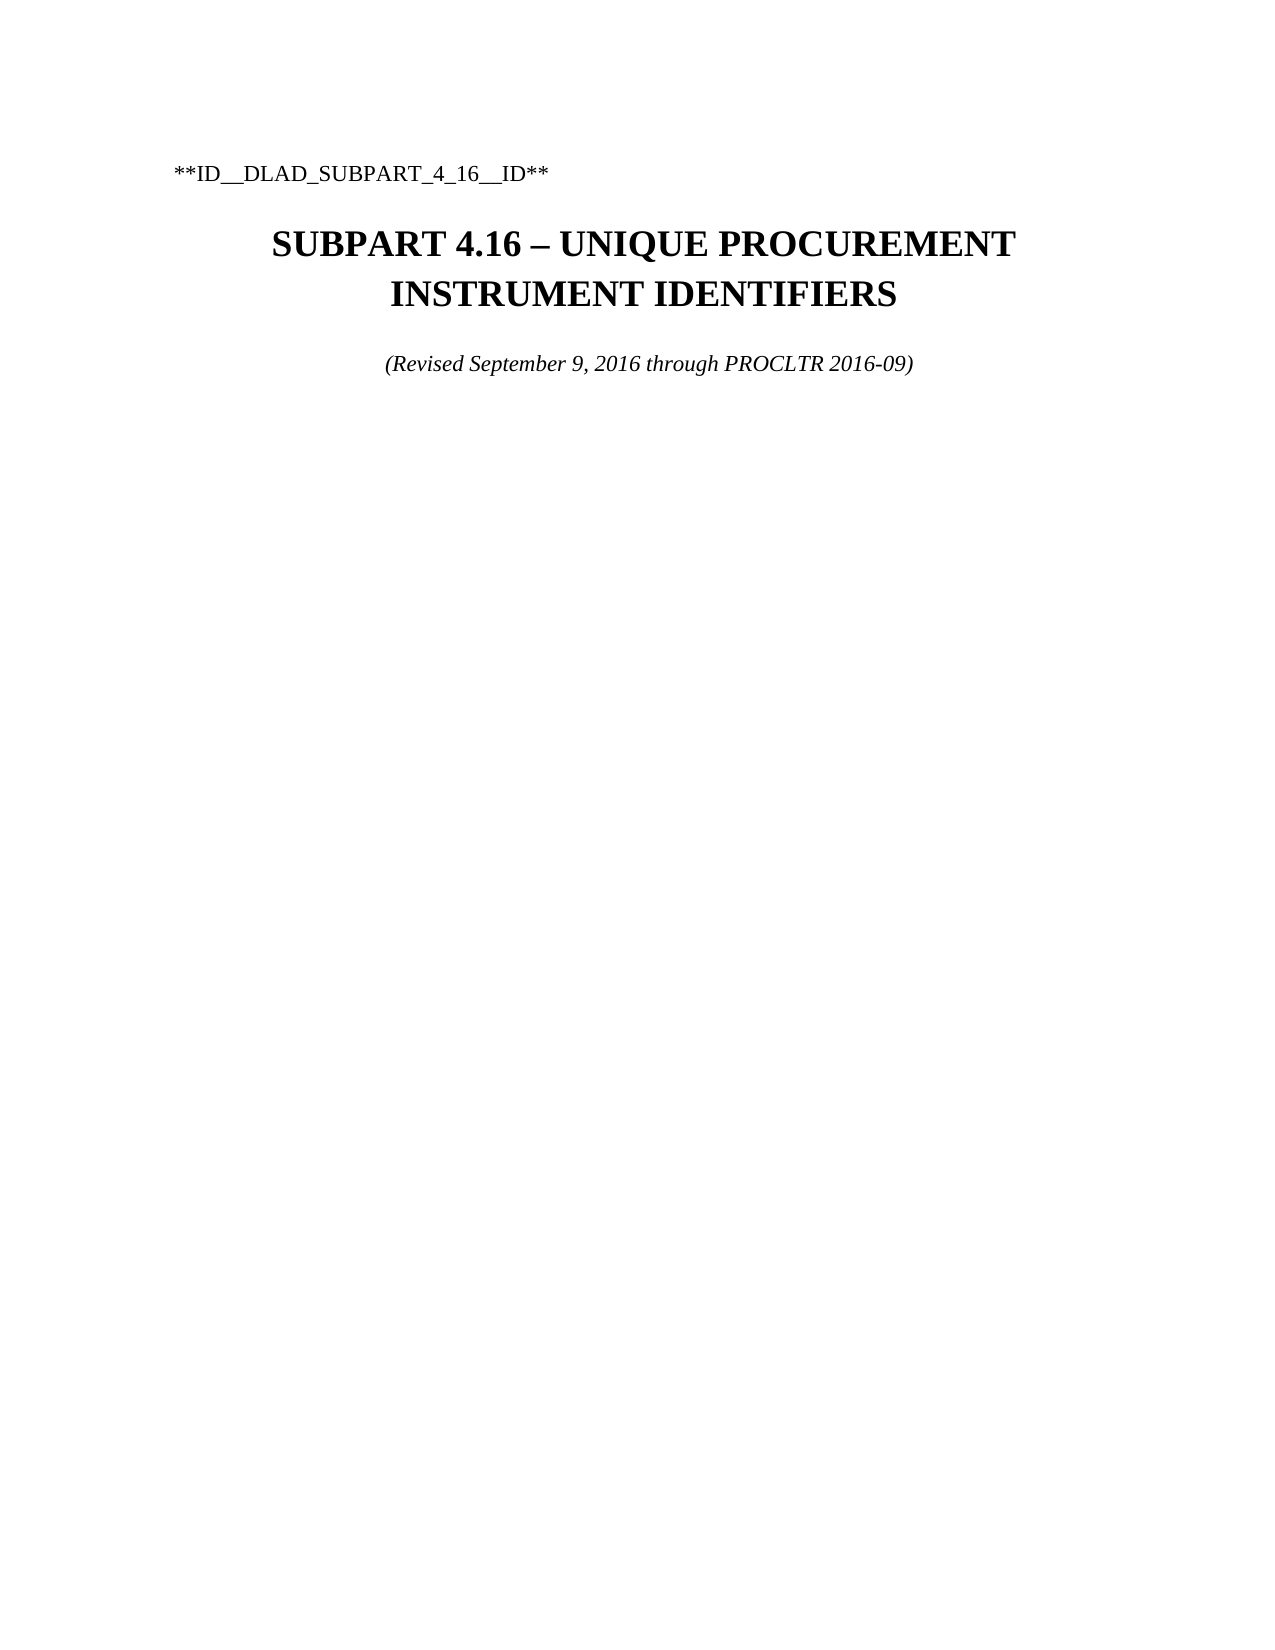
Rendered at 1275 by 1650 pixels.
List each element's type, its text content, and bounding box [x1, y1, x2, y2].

text (Revised September 9, 2016 through PROCLTR 2016-09) [163, 340, 1135, 387]
text **ID__DLAD_SUBPART_4_16__ID** [163, 150, 1135, 197]
subtitle SUBPART 4.16 – UNIQUE PROCUREMENT INSTRUMENT IDENTIFIERS [162, 222, 1125, 314]
